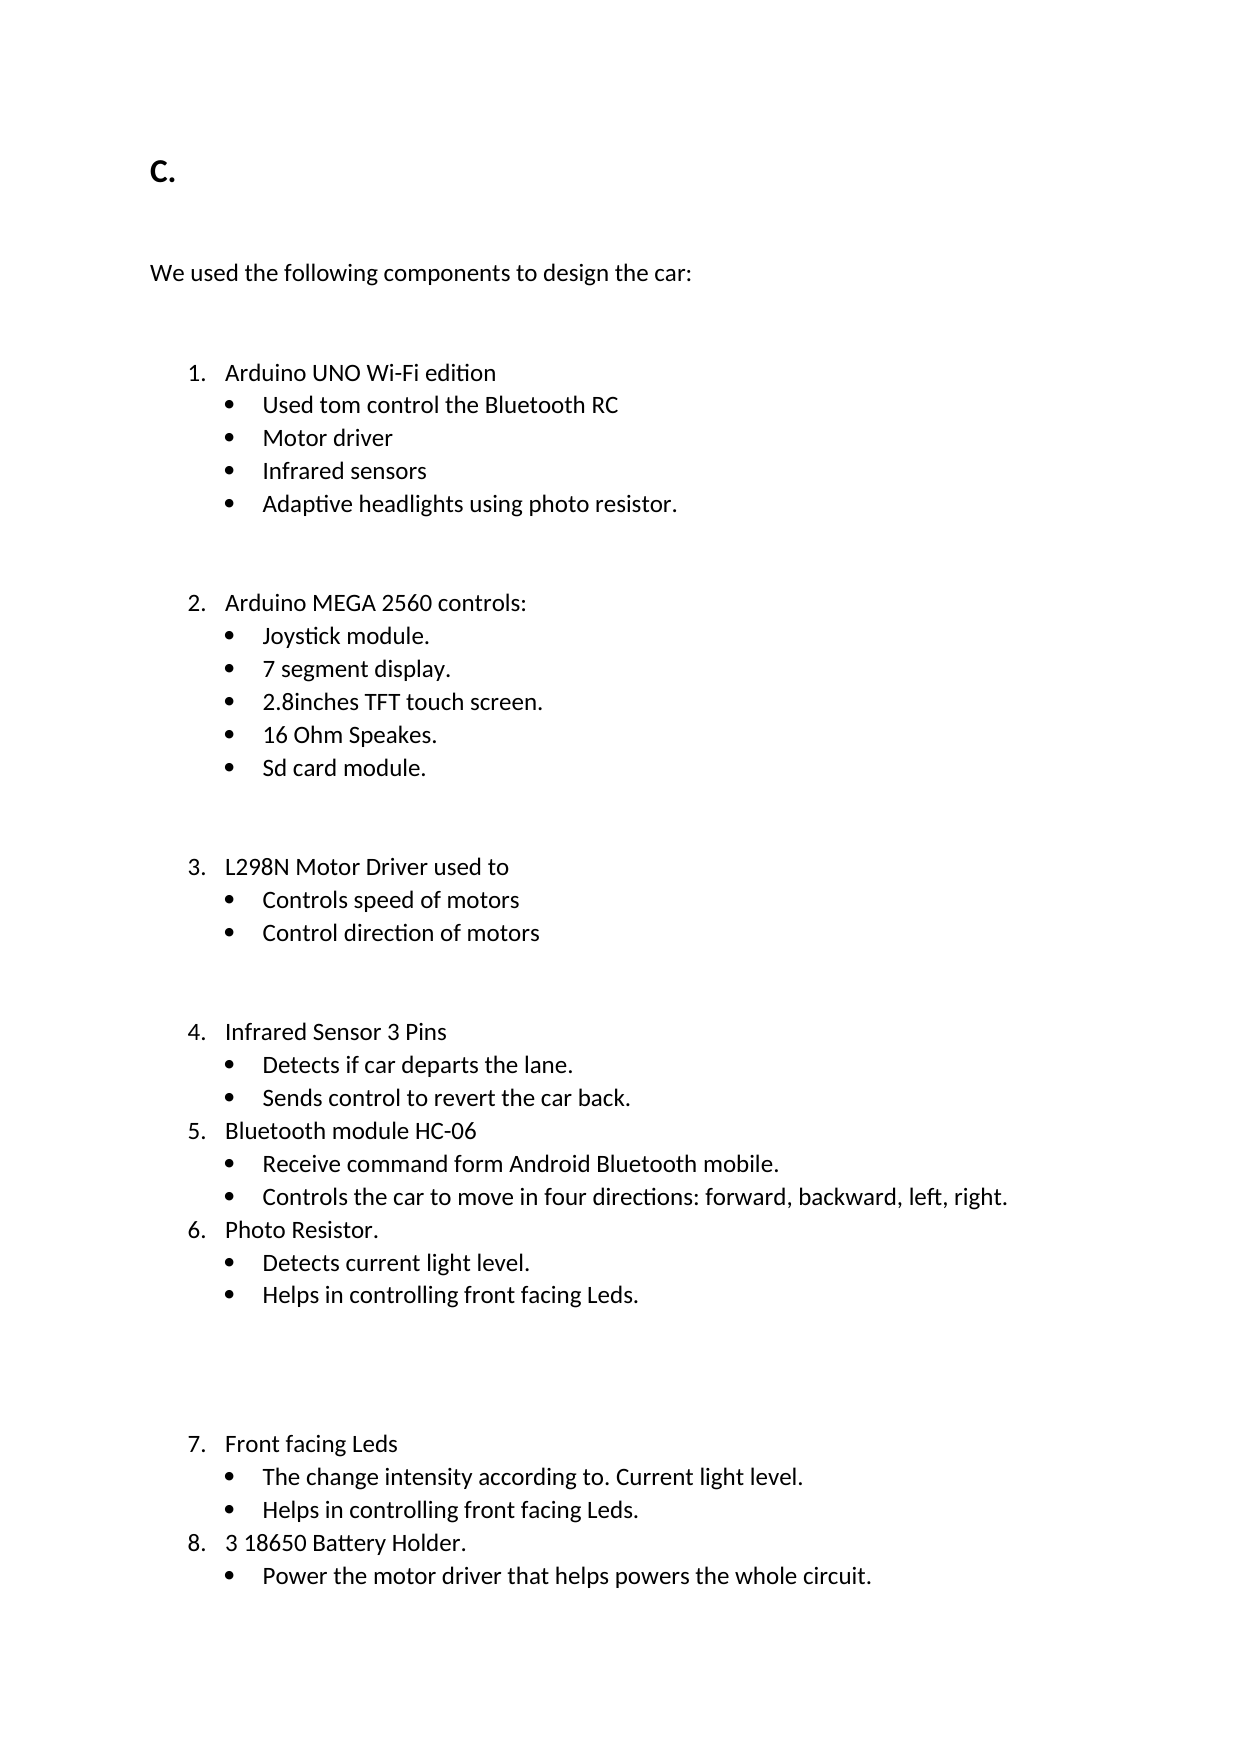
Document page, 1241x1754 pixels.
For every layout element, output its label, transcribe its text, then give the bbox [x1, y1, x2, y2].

list 3 18650 Battery Holder. [187, 1527, 1090, 1558]
list Motor driver [225, 422, 1090, 453]
list 2.8inches TFT touch screen. [225, 686, 1090, 717]
text We used the following components to design the car: [150, 257, 1090, 288]
list The change intensity according to. Current light level. [225, 1461, 1090, 1492]
text C. [150, 150, 1090, 191]
list Helps in controlling front facing Leds. [225, 1494, 1090, 1525]
list Sd card module. [225, 752, 1090, 783]
list Power the motor driver that helps powers the whole circuit. [225, 1560, 1090, 1591]
list Detects if car departs the lane. [225, 1049, 1090, 1080]
list 7 segment display. [225, 653, 1090, 684]
list Control direction of motors [225, 917, 1090, 948]
list Photo Resistor. [187, 1214, 1090, 1244]
list L298N Motor Driver used to [187, 851, 1090, 882]
list Arduino UNO Wi-Fi edition [187, 357, 1090, 387]
list Controls speed of motors [225, 884, 1090, 915]
list Helps in controlling front facing Leds. [225, 1279, 1090, 1310]
list Adaptive headlights using photo resistor. [225, 488, 1090, 519]
list Receive command form Android Bluetooth mobile. [225, 1148, 1090, 1178]
list Arduino MEGA 2560 controls: [187, 587, 1090, 618]
list 16 Ohm Speakes. [225, 719, 1090, 750]
list Detects current light level. [225, 1247, 1090, 1277]
list Sends control to revert the car back. [225, 1082, 1090, 1113]
list Controls the car to move in four directions: forward, backward, left, right. [225, 1181, 1090, 1211]
list Infrared Sensor 3 Pins [187, 1016, 1090, 1047]
list Used tom control the Bluetooth RC [225, 389, 1090, 420]
list Infrared sensors [225, 455, 1090, 486]
list Joystick module. [225, 620, 1090, 651]
list Bluetooth module HC-06 [187, 1115, 1090, 1146]
list Front facing Leds [187, 1428, 1090, 1459]
